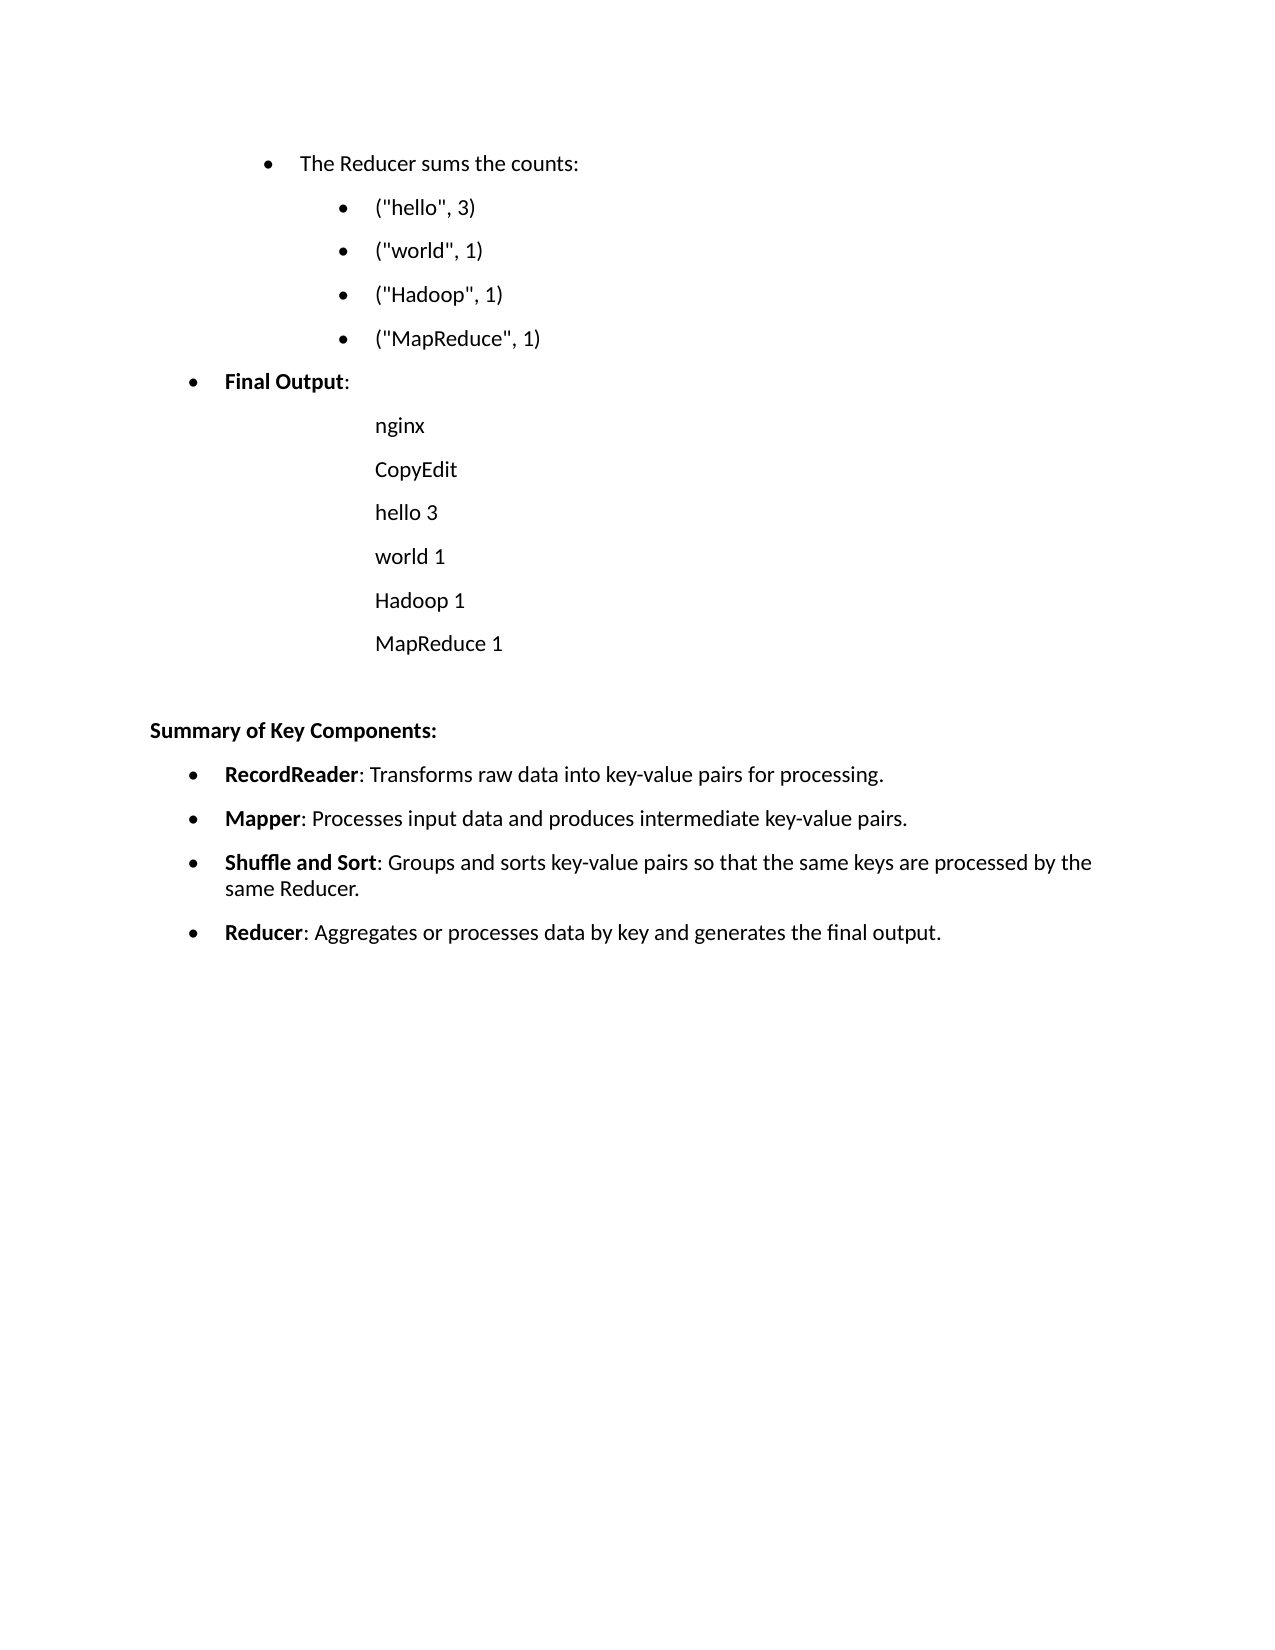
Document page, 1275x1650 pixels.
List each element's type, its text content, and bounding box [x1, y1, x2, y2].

text world 1 [375, 543, 1125, 570]
list ("world", 1) [337, 237, 1125, 264]
list ("Hadoop", 1) [337, 281, 1125, 308]
text nginx [375, 412, 1125, 439]
list Shuffle and Sort: Groups and sorts key-value pairs so that the same keys are processed by the same Reducer. [187, 848, 1125, 902]
list ("MapReduce", 1) [337, 324, 1125, 352]
text Hadoop 1 [375, 586, 1125, 613]
list The Reducer sums the counts: [262, 150, 1125, 177]
list Mapper: Processes input data and produces intermediate key-value pairs. [187, 805, 1125, 832]
text CopyEdit [375, 456, 1125, 482]
list Final Output: [187, 368, 1125, 395]
list RecordReader: Transforms raw data into key-value pairs for processing. [187, 761, 1125, 788]
list Reducer: Aggregates or processes data by key and generates the final output. [187, 919, 1125, 946]
list ("hello", 3) [337, 194, 1125, 221]
text Summary of Key Components: [150, 717, 1125, 744]
text hello 3 [375, 499, 1125, 526]
text MapReduce 1 [375, 630, 1125, 657]
